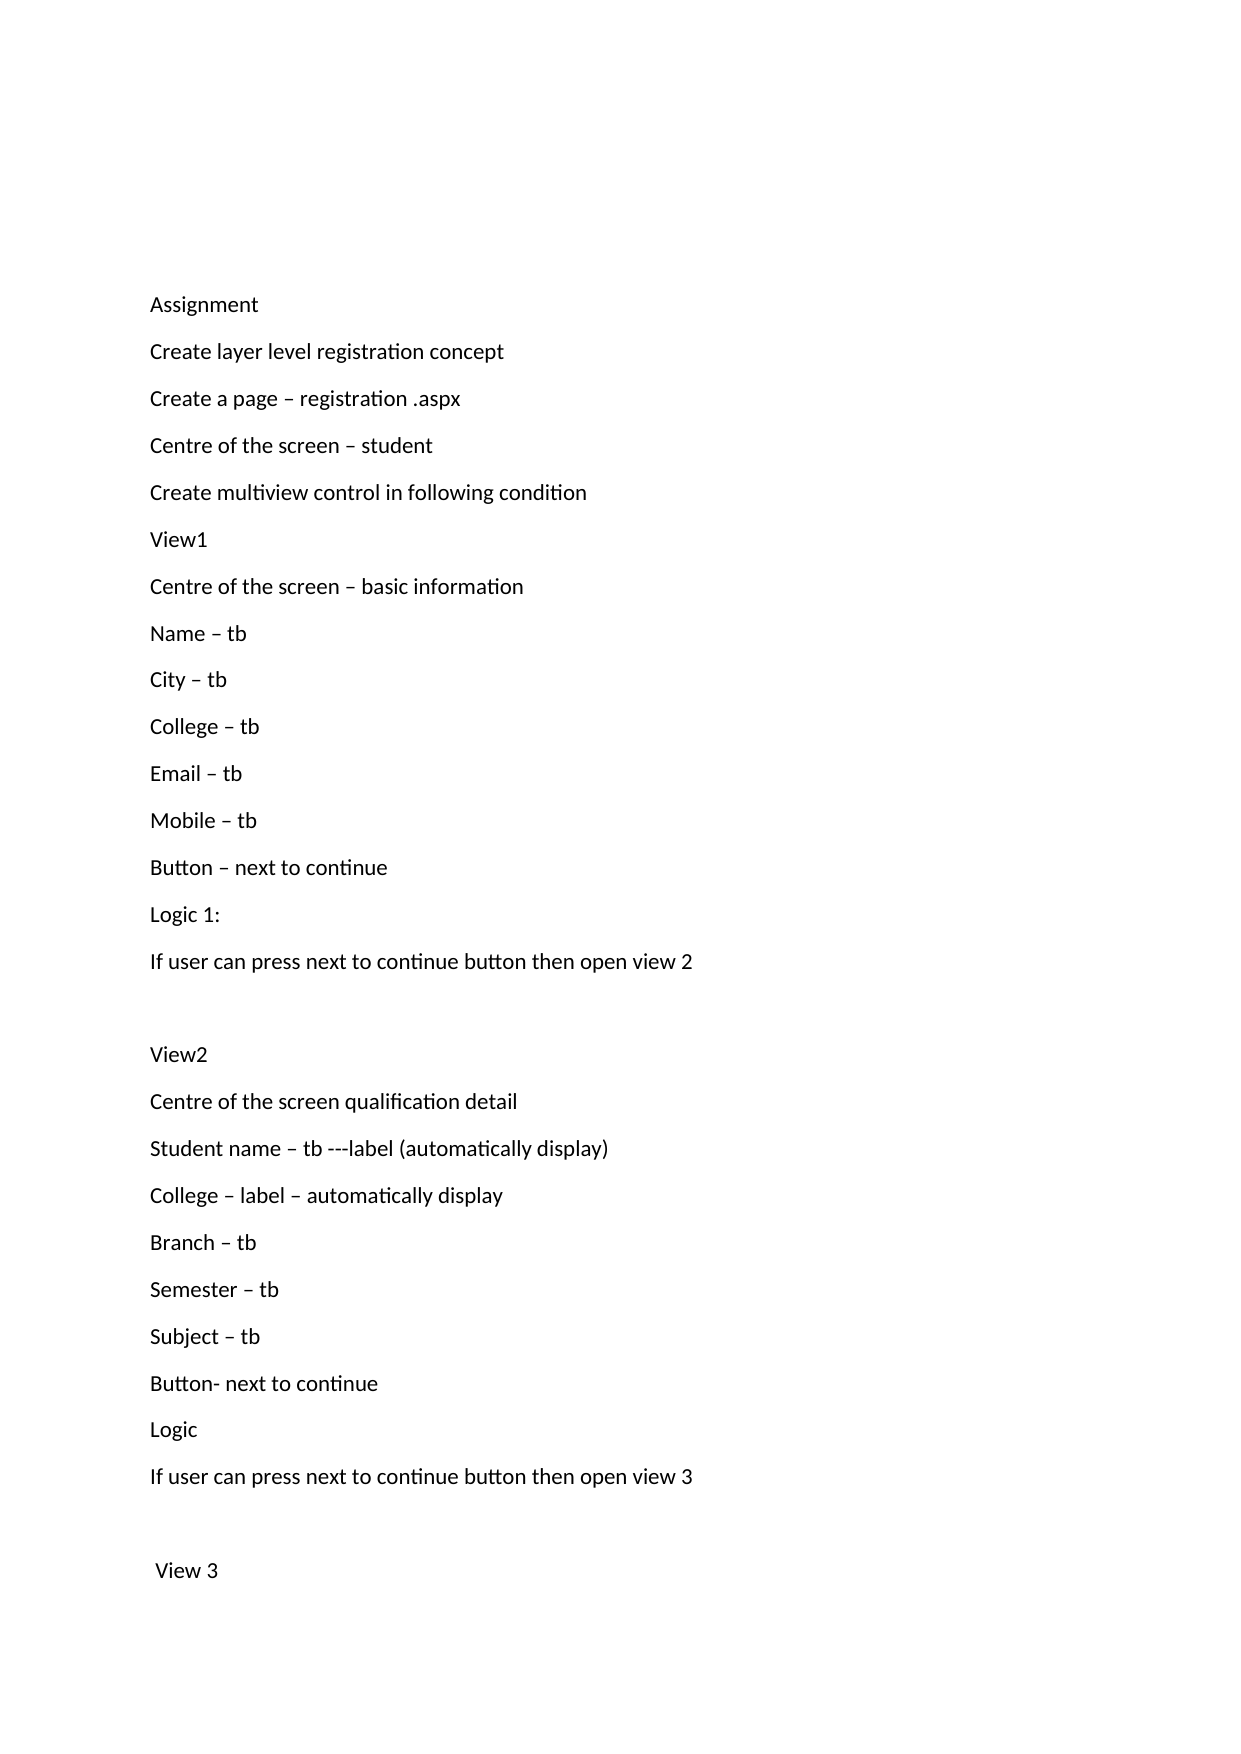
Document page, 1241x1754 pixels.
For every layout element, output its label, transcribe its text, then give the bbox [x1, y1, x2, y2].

text Name – tb [150, 619, 1090, 647]
text Assignment [150, 291, 1090, 319]
text Button – next to continue [150, 853, 1090, 881]
text Centre of the screen – basic information [150, 572, 1090, 600]
text Logic 1: [150, 900, 1090, 928]
text Create layer level registration concept [150, 337, 1090, 366]
text View1 [150, 525, 1090, 553]
text Semester – tb [150, 1275, 1090, 1303]
text Centre of the screen qualification detail [150, 1087, 1090, 1116]
text View2 [150, 1041, 1090, 1069]
text Create a page – registration .aspx [150, 384, 1090, 412]
text Student name – tb ---label (automatically display) [150, 1134, 1090, 1162]
text City – tb [150, 666, 1090, 694]
text Email – tb [150, 759, 1090, 787]
text Subject – tb [150, 1322, 1090, 1350]
text Centre of the screen – student [150, 431, 1090, 459]
text Create multiview control in following condition [150, 478, 1090, 506]
text View 3 [150, 1556, 1090, 1584]
text Branch – tb [150, 1228, 1090, 1256]
text College – tb [150, 712, 1090, 741]
text If user can press next to continue button then open view 3 [150, 1462, 1090, 1491]
text College – label – automatically display [150, 1181, 1090, 1209]
text Mobile – tb [150, 806, 1090, 834]
text Button- next to continue [150, 1369, 1090, 1397]
text If user can press next to continue button then open view 2 [150, 947, 1090, 975]
text Logic [150, 1416, 1090, 1444]
